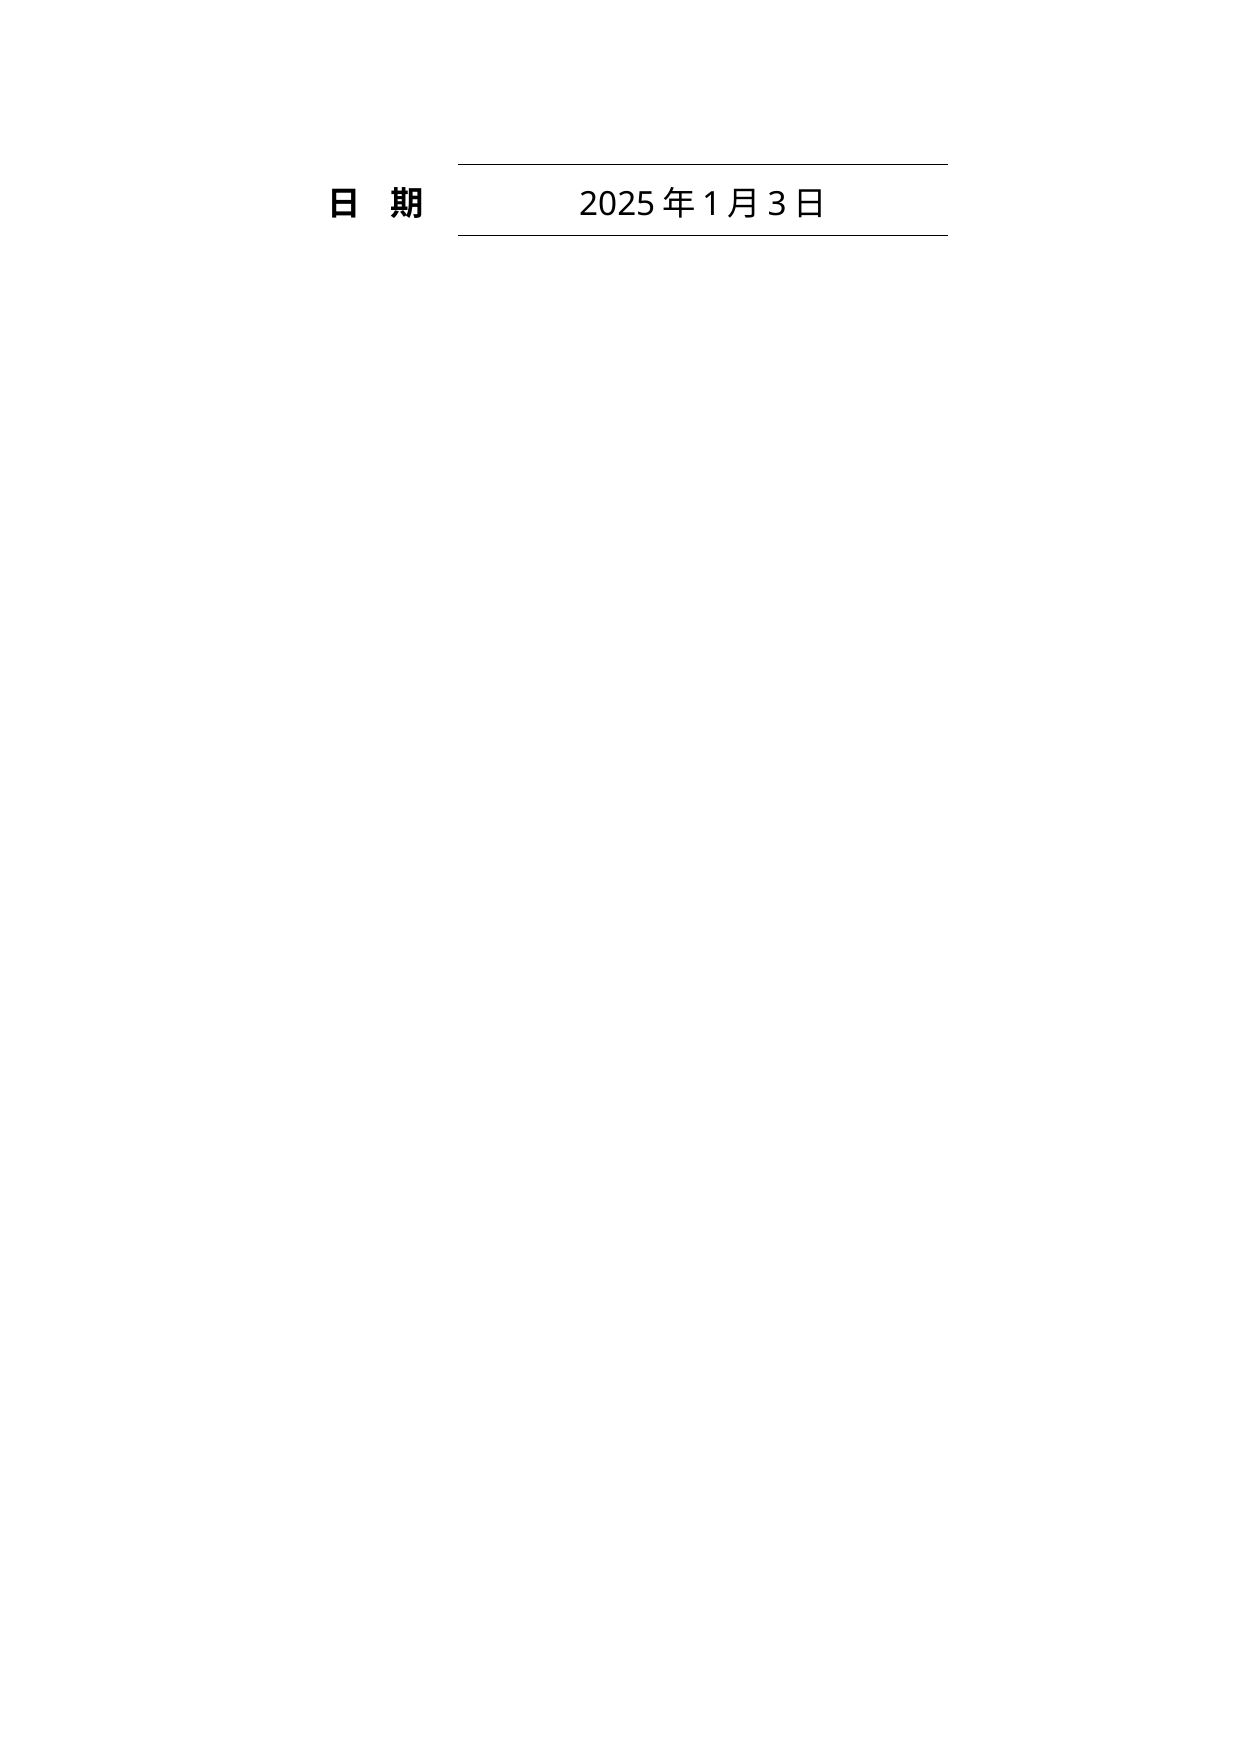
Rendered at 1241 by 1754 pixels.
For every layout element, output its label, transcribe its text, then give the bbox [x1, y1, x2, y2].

table_cell 日 期 [293, 164, 458, 235]
table_cell 2025年1月3日 [458, 165, 948, 235]
